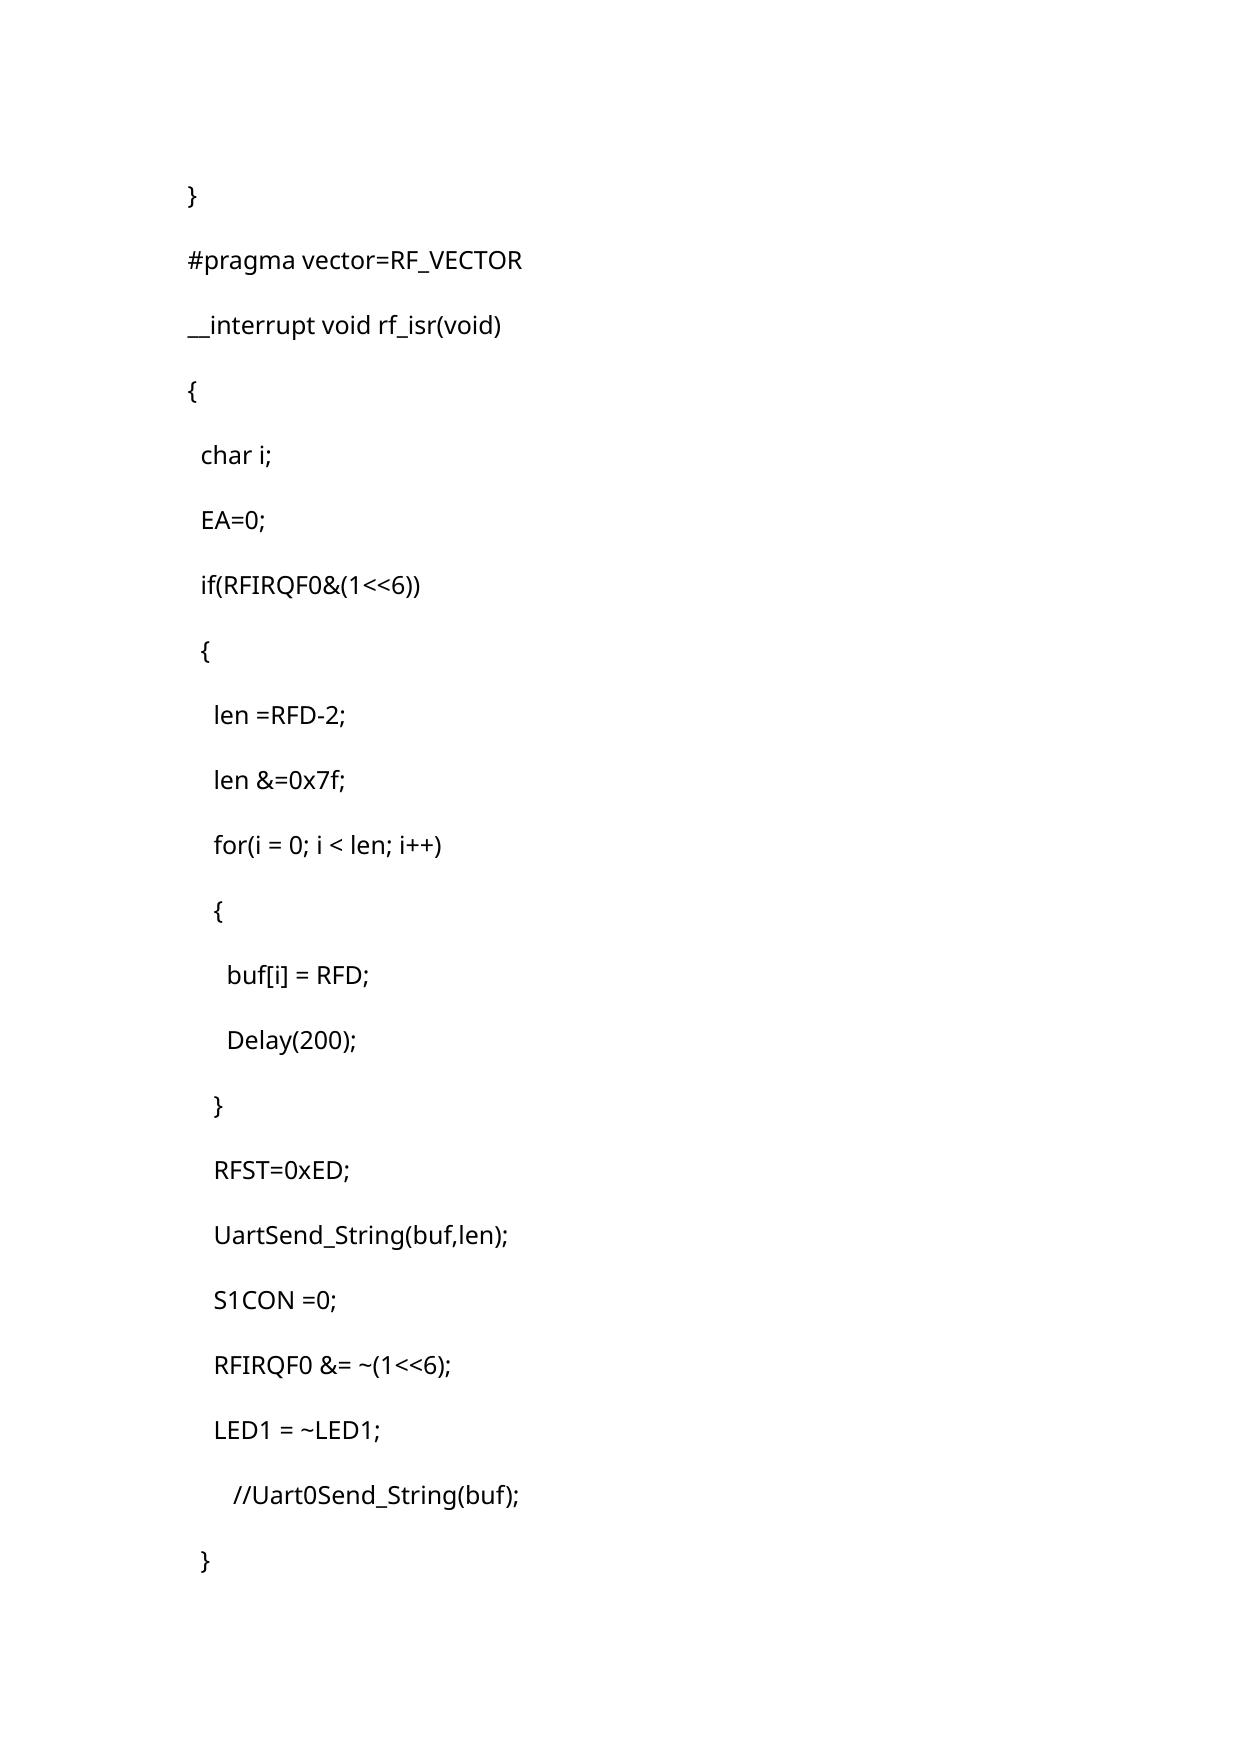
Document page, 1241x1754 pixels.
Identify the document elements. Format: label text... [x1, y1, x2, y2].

text len =RFD-2; [187, 682, 1053, 747]
text RFST=0xED; [187, 1137, 1053, 1202]
text EA=0; [187, 487, 1053, 552]
text S1CON =0; [187, 1267, 1053, 1332]
text if(RFIRQF0&(1<<6)) [187, 552, 1053, 617]
text char i; [187, 422, 1053, 487]
text RFIRQF0 &= ~(1<<6); [187, 1332, 1053, 1397]
text { [187, 357, 1053, 422]
text { [187, 877, 1053, 942]
text len &=0x7f; [187, 747, 1053, 812]
text } [187, 162, 1053, 227]
text LED1 = ~LED1; [187, 1397, 1053, 1462]
text __interrupt void rf_isr(void) [187, 292, 1053, 357]
text buf[i] = RFD; [187, 942, 1053, 1007]
text Delay(200); [187, 1007, 1053, 1072]
text //Uart0Send_String(buf); [187, 1462, 1053, 1527]
text } [187, 1072, 1053, 1137]
text } [187, 1527, 1053, 1592]
text for(i = 0; i < len; i++) [187, 812, 1053, 877]
text { [187, 617, 1053, 682]
text #pragma vector=RF_VECTOR [187, 227, 1053, 292]
text UartSend_String(buf,len); [187, 1202, 1053, 1267]
